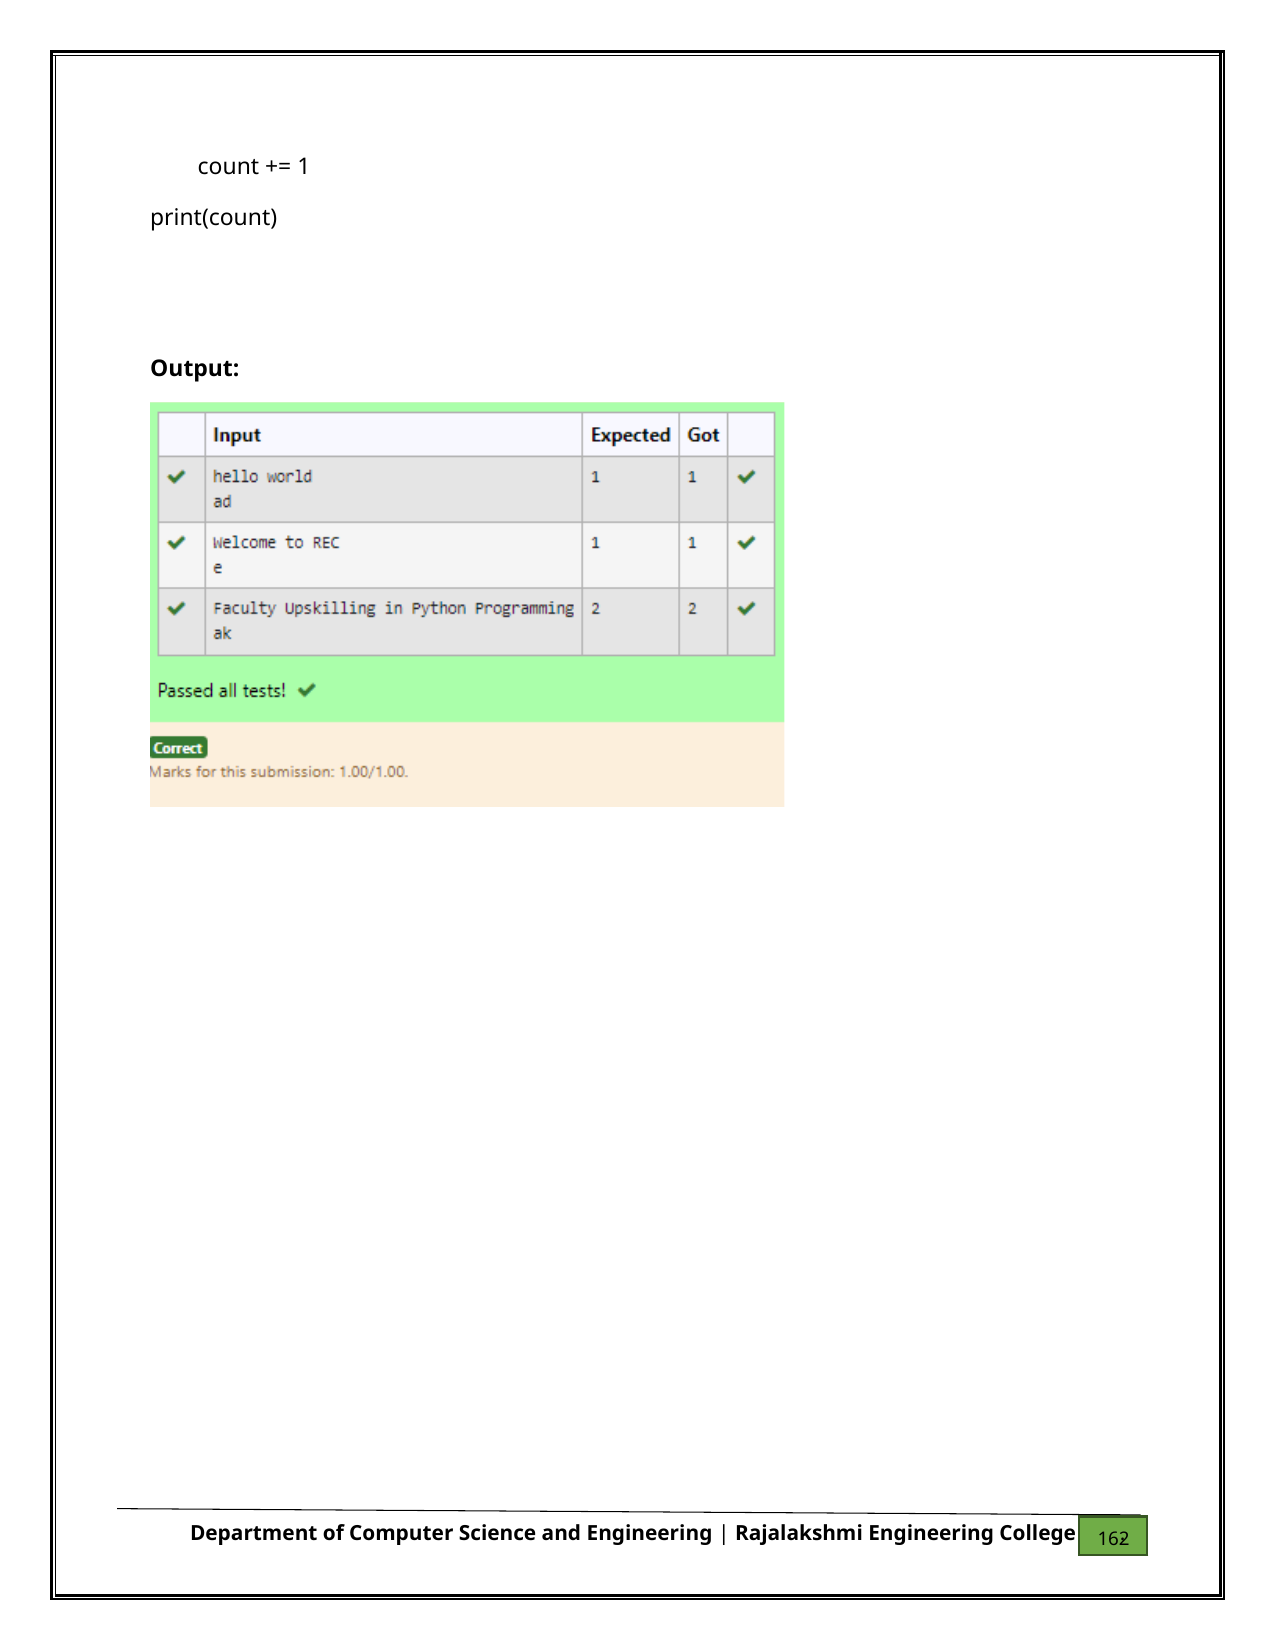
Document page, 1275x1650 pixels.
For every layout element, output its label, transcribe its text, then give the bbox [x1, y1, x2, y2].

picture [150, 402, 785, 807]
text print(count) [150, 200, 1125, 232]
text Output: [150, 352, 1125, 383]
text count += 1 [150, 150, 1125, 181]
